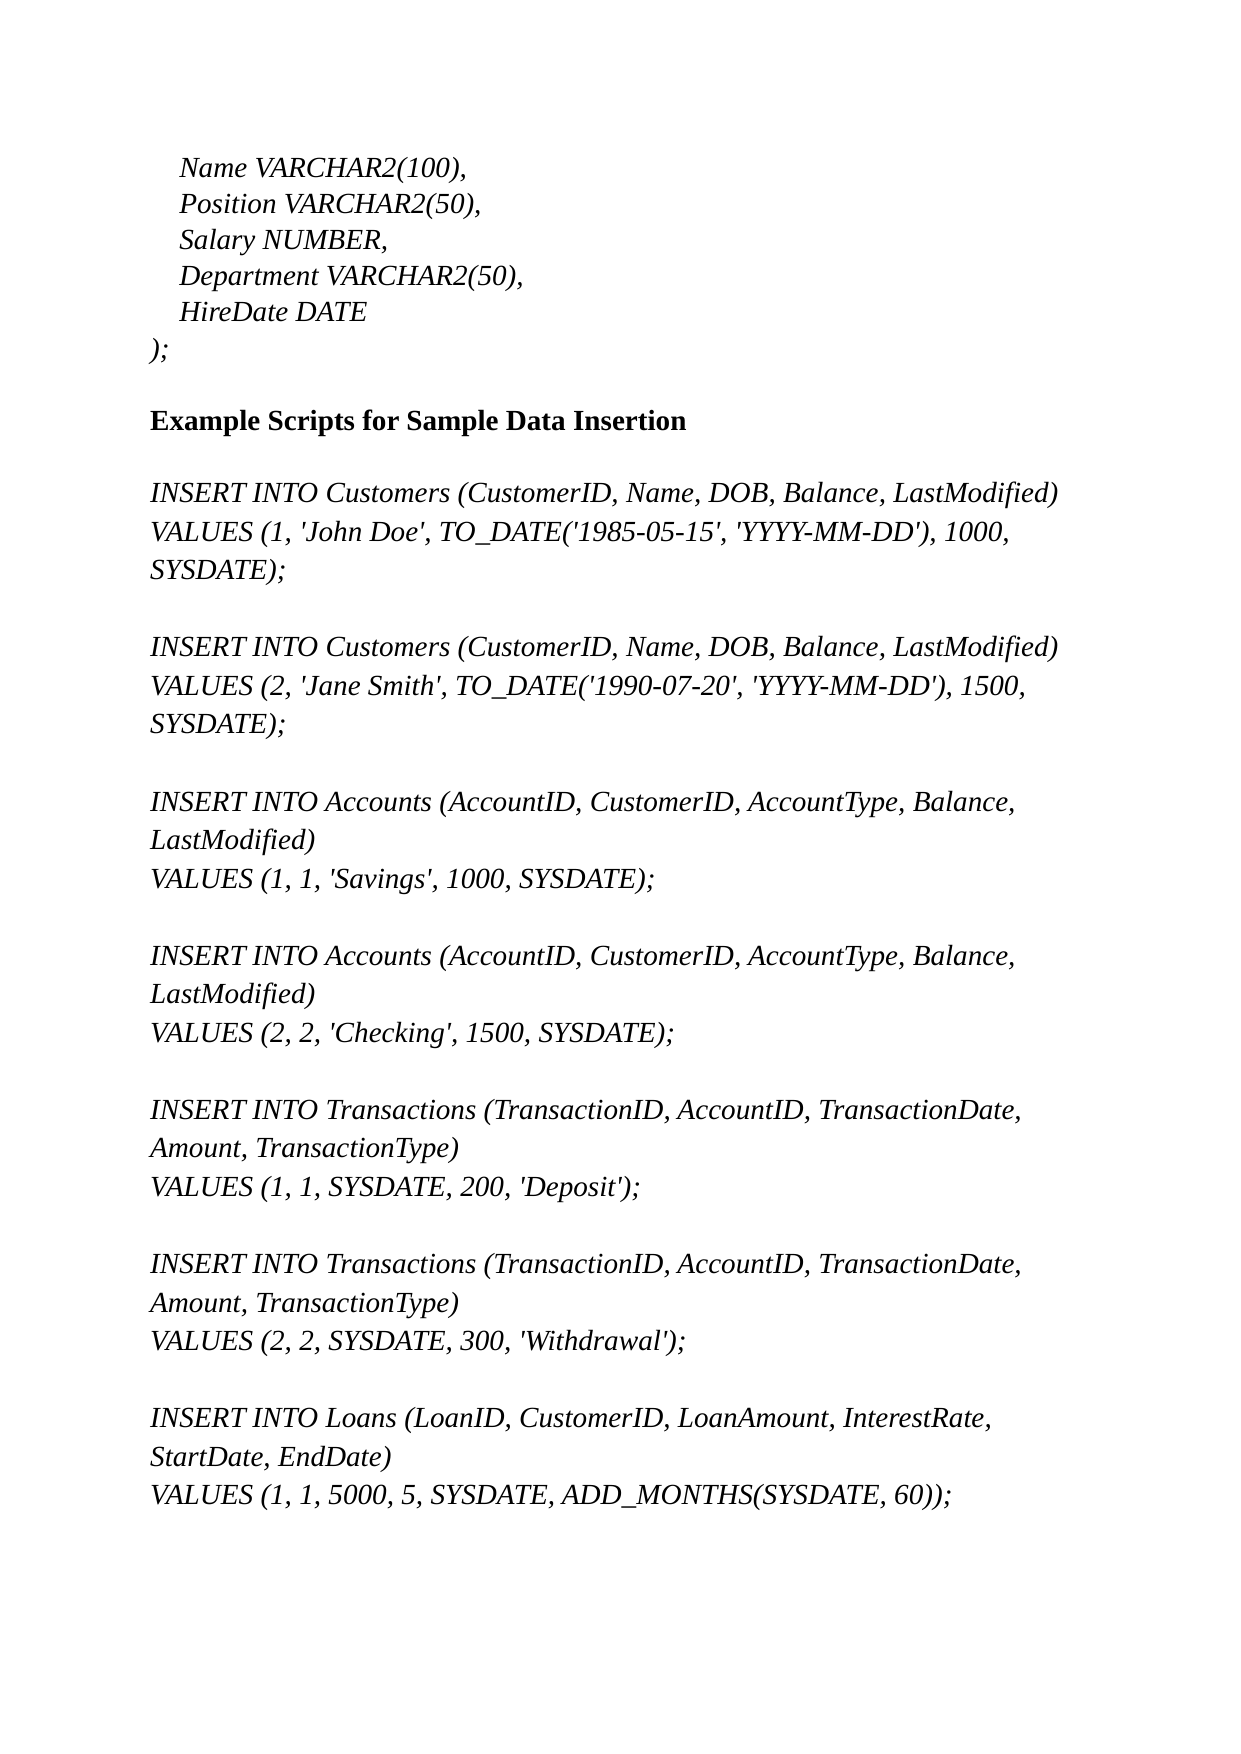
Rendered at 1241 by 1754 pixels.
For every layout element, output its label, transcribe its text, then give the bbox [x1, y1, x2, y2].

text ); [150, 331, 1090, 364]
text HireDate DATE [150, 294, 1090, 328]
text VALUES (1, 1, 'Savings', 1000, SYSDATE); [150, 861, 1090, 894]
text VALUES (2, 2, 'Checking', 1500, SYSDATE); [150, 1015, 1090, 1048]
text Name VARCHAR2(100), [150, 150, 1090, 183]
text VALUES (1, 1, SYSDATE, 200, 'Deposit'); [150, 1169, 1090, 1203]
text INSERT INTO Accounts (AccountID, CustomerID, AccountType, Balance, LastModified) [150, 938, 1090, 1010]
text Position VARCHAR2(50), [150, 186, 1090, 220]
text INSERT INTO Loans (LoanID, CustomerID, LoanAmount, InterestRate, StartDate, EndDate) [150, 1400, 1090, 1472]
text Salary NUMBER, [150, 222, 1090, 256]
text VALUES (1, 1, 5000, 5, SYSDATE, ADD_MONTHS(SYSDATE, 60)); [150, 1477, 1090, 1511]
text VALUES (1, 'John Doe', TO_DATE('1985-05-15', 'YYYY-MM-DD'), 1000, SYSDATE); [150, 514, 1090, 586]
text VALUES (2, 2, SYSDATE, 300, 'Withdrawal'); [150, 1323, 1090, 1357]
text INSERT INTO Transactions (TransactionID, AccountID, TransactionDate, Amount, TransactionType) [150, 1092, 1090, 1164]
text INSERT INTO Accounts (AccountID, CustomerID, AccountType, Balance, LastModified) [150, 784, 1090, 856]
text Department VARCHAR2(50), [150, 258, 1090, 292]
text INSERT INTO Customers (CustomerID, Name, DOB, Balance, LastModified) [150, 629, 1090, 663]
text Example Scripts for Sample Data Insertion [150, 403, 1090, 437]
text INSERT INTO Transactions (TransactionID, AccountID, TransactionDate, Amount, TransactionType) [150, 1246, 1090, 1318]
text VALUES (2, 'Jane Smith', TO_DATE('1990-07-20', 'YYYY-MM-DD'), 1500, SYSDATE); [150, 668, 1090, 740]
text INSERT INTO Customers (CustomerID, Name, DOB, Balance, LastModified) [150, 475, 1090, 509]
